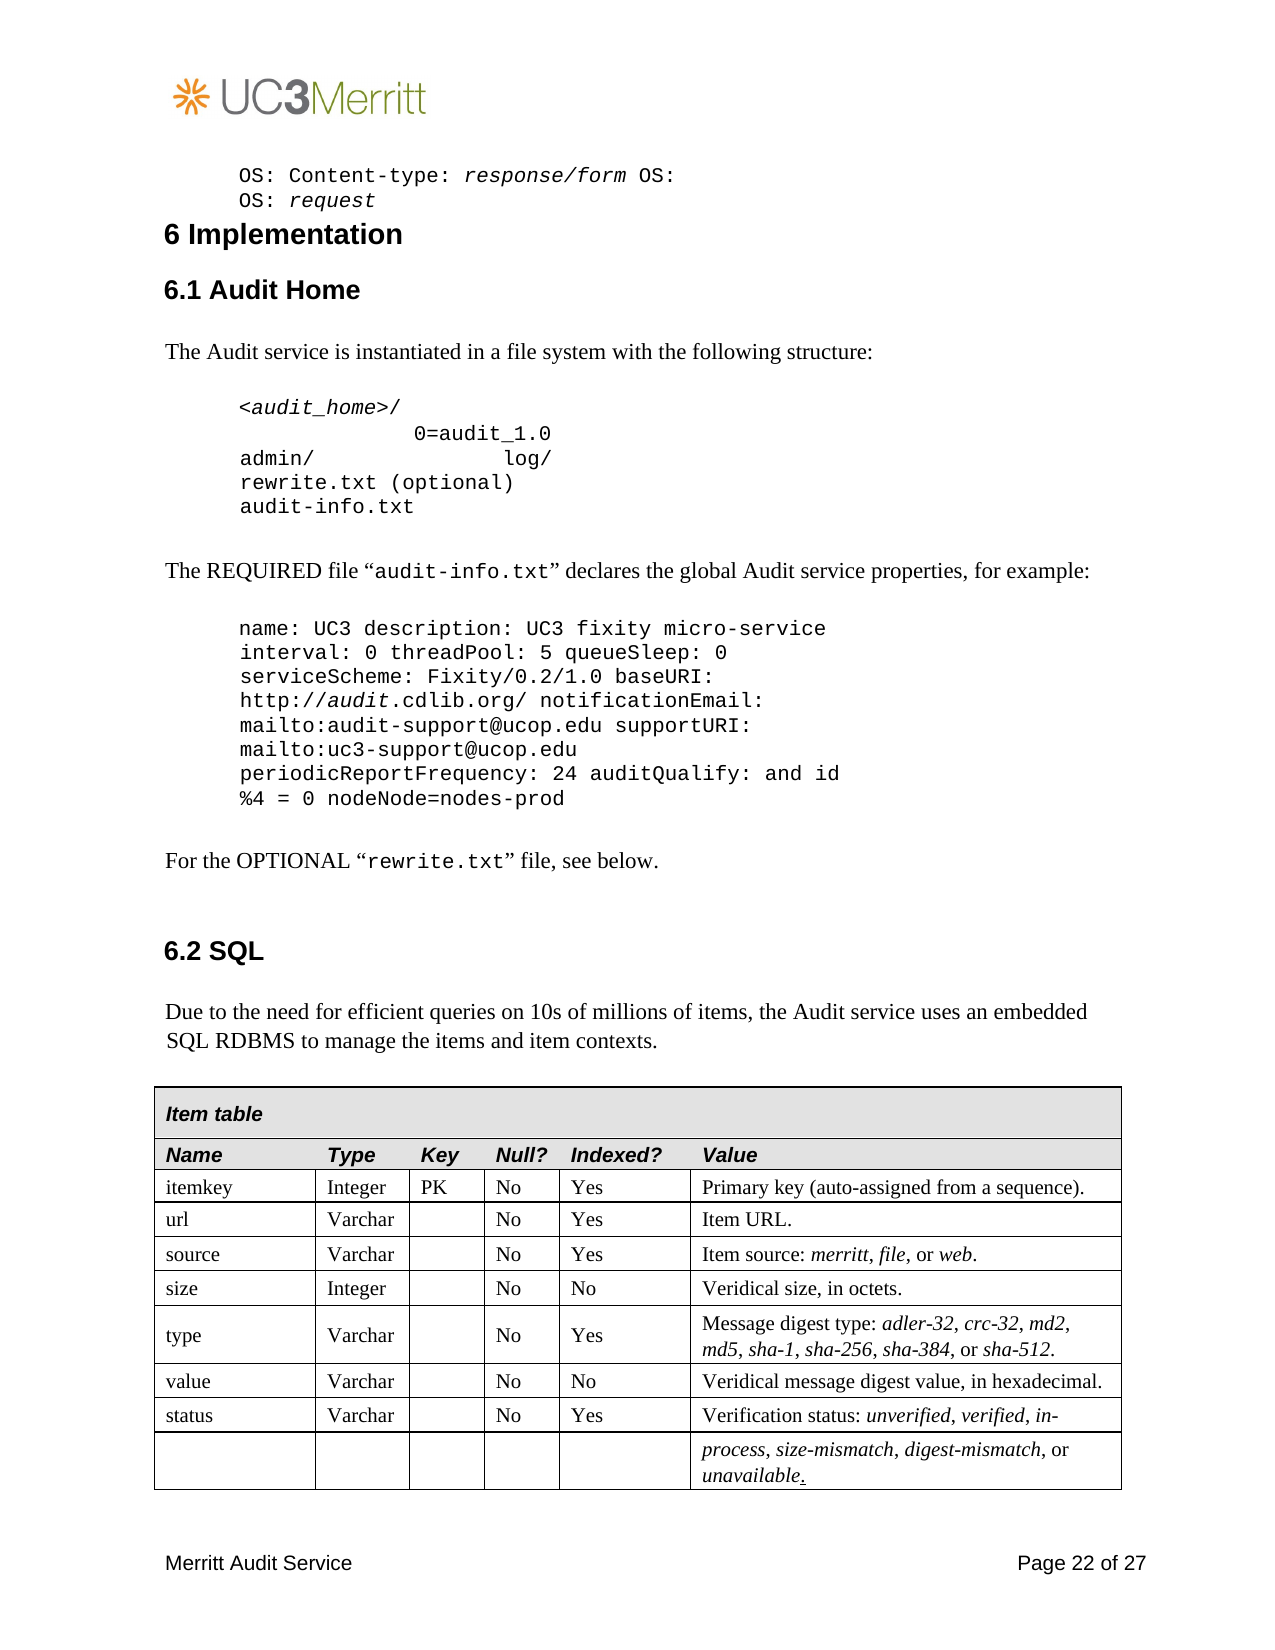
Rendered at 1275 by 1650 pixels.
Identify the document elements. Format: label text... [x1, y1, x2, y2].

table_cell Item source: merritt, file, or web. [691, 1237, 1121, 1270]
table_cell Verification status: unverified, verified, in- [691, 1398, 1121, 1431]
table_cell No [560, 1364, 690, 1397]
table_cell Varchar [316, 1306, 409, 1363]
table_cell No [560, 1271, 690, 1304]
text Due to the need for efficient queries on 10s of millions of items, the Audit service uses an embedded SQL RDBMS to manage the items and item contexts. [165, 998, 1130, 1054]
table_header [484, 1088, 559, 1137]
table_cell process, size-mismatch, digest-mismatch, or unavailable. [691, 1433, 1121, 1489]
text OS: request [238, 190, 1152, 214]
subtitle 6.2 SQL [163, 934, 1131, 966]
table_cell No [485, 1398, 559, 1431]
table_cell No [485, 1203, 559, 1236]
table_cell No [485, 1271, 559, 1304]
table_cell url [155, 1203, 315, 1236]
table_cell Value [691, 1139, 1121, 1169]
table_cell No [485, 1306, 559, 1363]
table_cell size [155, 1271, 315, 1304]
text The Audit service is instantiated in a file system with the following structure: [165, 338, 1130, 364]
subtitle 6.1 Audit Home [163, 274, 1131, 306]
text For the OPTIONAL “rewrite.txt” file, see below. [165, 848, 1130, 875]
table_cell [410, 1203, 484, 1236]
table_cell type [155, 1306, 315, 1363]
table_cell [410, 1271, 484, 1304]
table_cell Varchar [316, 1237, 409, 1270]
table_cell Yes [560, 1203, 690, 1236]
table_cell Item URL. [691, 1203, 1121, 1236]
table_cell [410, 1398, 484, 1431]
table_cell status [155, 1398, 315, 1431]
table_cell No [485, 1364, 559, 1397]
text OS: Content-type: response/form OS: [238, 166, 677, 189]
table_cell [560, 1433, 690, 1489]
table_cell value [155, 1364, 315, 1397]
table_cell [485, 1433, 559, 1489]
table_cell Veridical size, in octets. [691, 1271, 1121, 1304]
table_cell Message digest type: adler-32, crc-32, md2, md5, sha-1, sha-256, sha-384, or sha-512. [691, 1306, 1121, 1363]
table_cell Varchar [316, 1203, 409, 1236]
table_cell Yes [560, 1306, 690, 1363]
table_cell Integer [316, 1170, 409, 1201]
table_cell Varchar [316, 1398, 409, 1431]
table_cell [410, 1306, 484, 1363]
table_cell PK [410, 1170, 484, 1201]
table_cell Integer [316, 1271, 409, 1304]
picture [168, 75, 431, 119]
table_cell Null? [484, 1139, 559, 1169]
table_cell No [485, 1237, 559, 1270]
text 0=audit_1.0 admin/ log/ rewrite.txt (optional) audit-info.txt [238, 423, 690, 520]
table_header [691, 1088, 1121, 1137]
table_cell source [155, 1237, 315, 1270]
table_cell Yes [560, 1398, 690, 1431]
table_cell Varchar [316, 1364, 409, 1397]
text The REQUIRED file “audit-info.txt” declares the global Audit service properties, for example: [165, 558, 1130, 585]
text <audit_home>/ [238, 397, 1152, 420]
text name: UC3 description: UC3 fixity micro-service interval: 0 threadPool: 5 queueSleep: 0 serviceScheme: Fixity/0.2/1.0 baseURI: http://audit.cdlib.org/ notificationEmail: mailto:audit-support@ucop.edu supportURI: mailto:uc3-support@ucop.edu periodicReportFrequency: 24 auditQualify: and id%4 = 0 nodeNode=nodes-prod [238, 618, 840, 811]
table_cell Yes [560, 1237, 690, 1270]
table_cell [410, 1237, 484, 1270]
table_cell Key [409, 1139, 484, 1169]
table_cell Name [155, 1139, 316, 1169]
table_cell itemkey [155, 1170, 315, 1201]
table_cell [410, 1364, 484, 1397]
table_header [316, 1088, 409, 1137]
table_header [409, 1088, 484, 1137]
table_cell Indexed? [559, 1139, 691, 1169]
table_header Item table [155, 1088, 316, 1137]
table_header [559, 1088, 691, 1137]
table_cell [410, 1433, 484, 1489]
table_cell [155, 1433, 315, 1489]
table_cell Primary key (auto-assigned from a sequence). [691, 1170, 1121, 1201]
table_cell No [485, 1170, 559, 1201]
subtitle 6 Implementation [163, 217, 1131, 251]
table_cell [316, 1433, 409, 1489]
table_cell Type [316, 1139, 409, 1169]
table_cell Veridical message digest value, in hexadecimal. [691, 1364, 1121, 1397]
table_cell Yes [560, 1170, 690, 1201]
